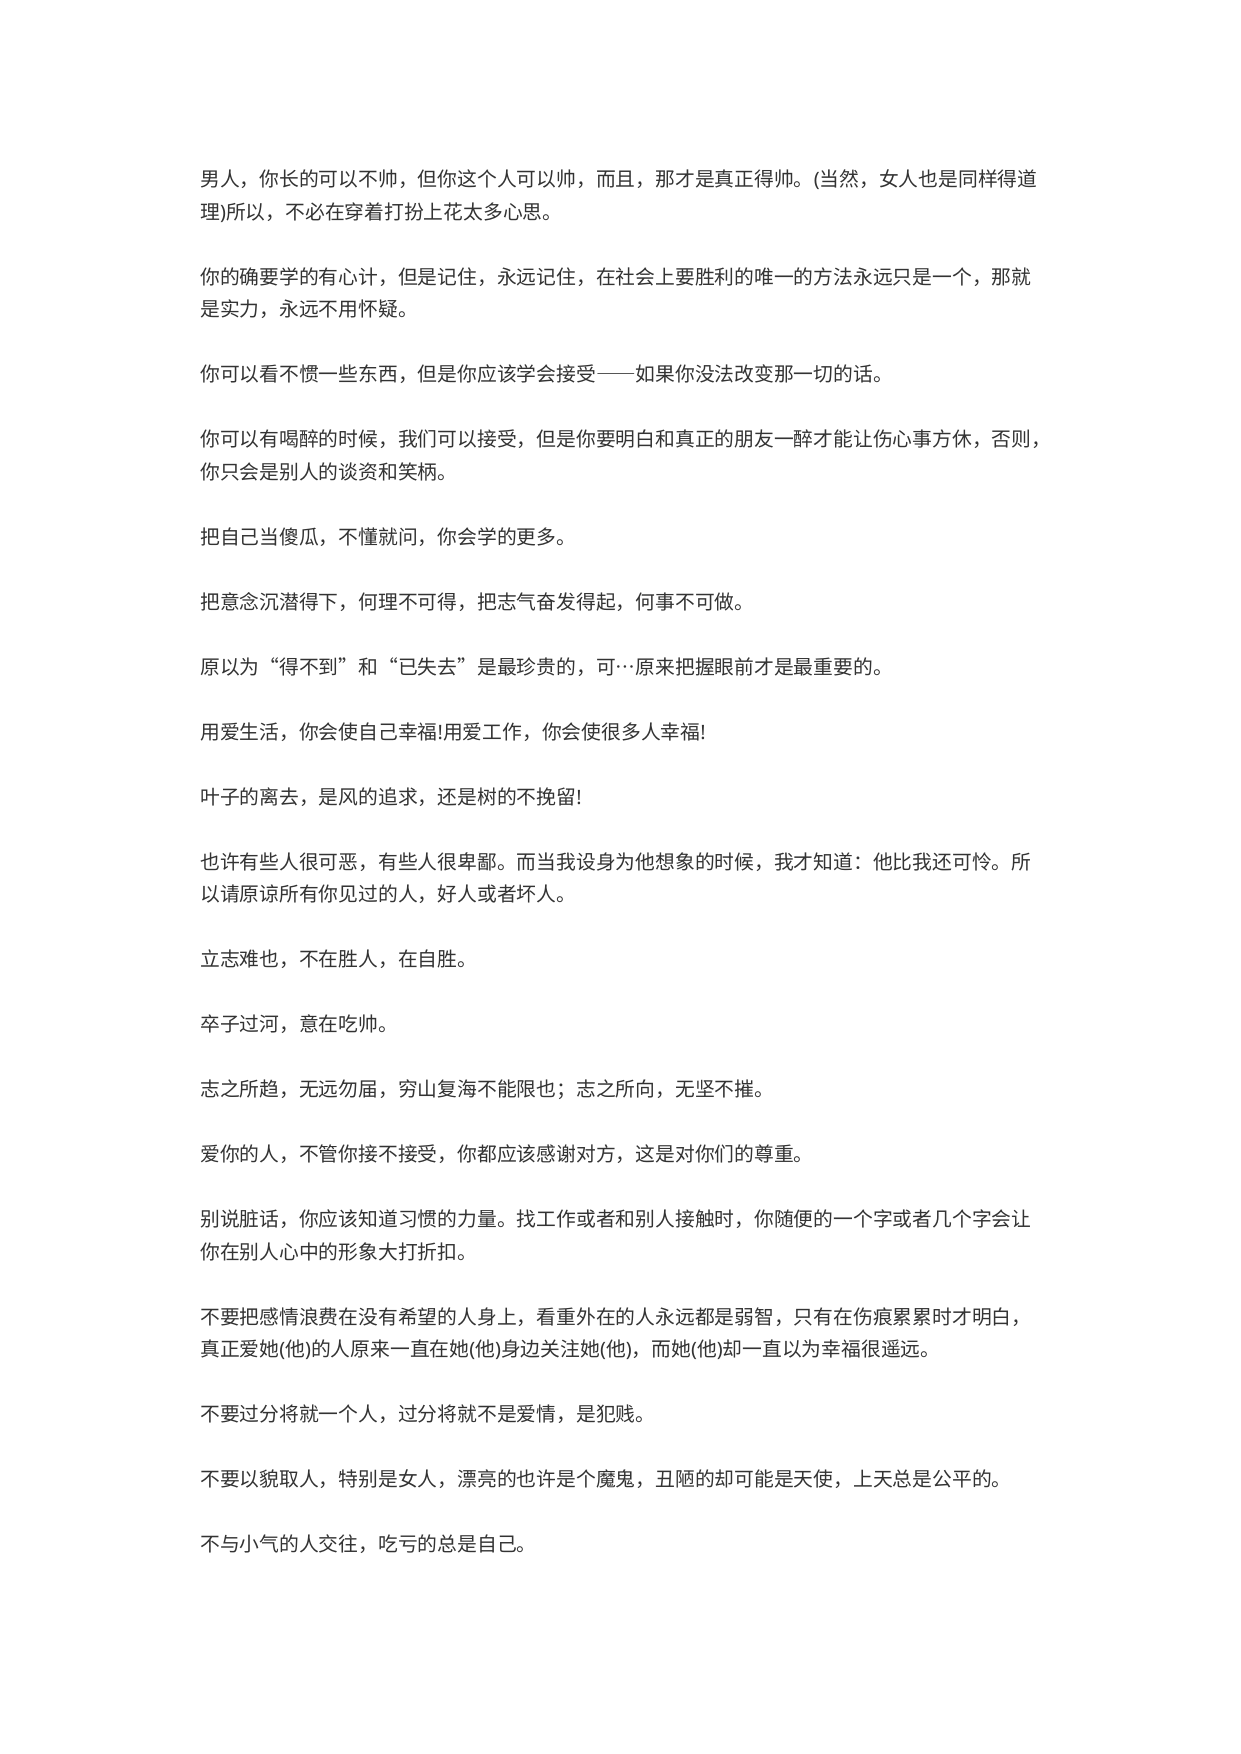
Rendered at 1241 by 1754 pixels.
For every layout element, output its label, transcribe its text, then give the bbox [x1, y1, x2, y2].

text 用爱生活，你会使自己幸福!用爱工作，你会使很多人幸福! [200, 714, 1040, 747]
text 叶子的离去，是风的追求，还是树的不挽留! [200, 779, 1040, 812]
text 把意念沉潜得下，何理不可得，把志气奋发得起，何事不可做。 [200, 584, 1040, 617]
text 你可以有喝醉的时候，我们可以接受，但是你要明白和真正的朋友一醉才能让伤心事方休，否则，你只会是别人的谈资和笑柄。 [200, 452, 1040, 487]
text 男人，你长的可以不帅，但你这个人可以帅，而且，那才是真正得帅。(当然，女人也是同样得道理)所以，不必在穿着打扮上花太多心思。 [200, 162, 1040, 227]
text 你的确要学的有心计，但是记住，永远记住，在社会上要胜利的唯一的方法永远只是一个，那就是实力，永远不用怀疑。 [200, 259, 1040, 324]
text 原以为“得不到”和“已失去”是最珍贵的，可…原来把握眼前才是最重要的。 [200, 649, 1040, 682]
text 卒子过河，意在吃帅。 [200, 1007, 1040, 1039]
text 不要把感情浪费在没有希望的人身上，看重外在的人永远都是弱智，只有在伤痕累累时才明白，真正爱她(他)的人原来一直在她(他)身边关注她(他)，而她(他)却一直以为幸福很遥远。 [200, 1299, 1040, 1364]
text 志之所趋，无远勿届，穷山复海不能限也；志之所向，无坚不摧。 [200, 1072, 1040, 1104]
text 立志难也，不在胜人，在自胜。 [200, 942, 1040, 974]
text 别说脏话，你应该知道习惯的力量。找工作或者和别人接触时，你随便的一个字或者几个字会让你在别人心中的形象大打折扣。 [200, 1202, 1040, 1267]
text 不与小气的人交往，吃亏的总是自己。 [200, 1527, 1040, 1559]
text 不要以貌取人，特别是女人，漂亮的也许是个魔鬼，丑陋的却可能是天使，上天总是公平的。 [200, 1462, 1040, 1494]
text 也许有些人很可恶，有些人很卑鄙。而当我设身为他想象的时候，我才知道：他比我还可怜。所以请原谅所有你见过的人，好人或者坏人。 [200, 844, 1040, 909]
text 把自己当傻瓜，不懂就问，你会学的更多。 [200, 519, 1040, 552]
text 爱你的人，不管你接不接受，你都应该感谢对方，这是对你们的尊重。 [200, 1137, 1040, 1169]
text 不要过分将就一个人，过分将就不是爱情，是犯贱。 [200, 1397, 1040, 1429]
text 你可以看不惯一些东西，但是你应该学会接受——如果你没法改变那一切的话。 [200, 357, 1040, 389]
